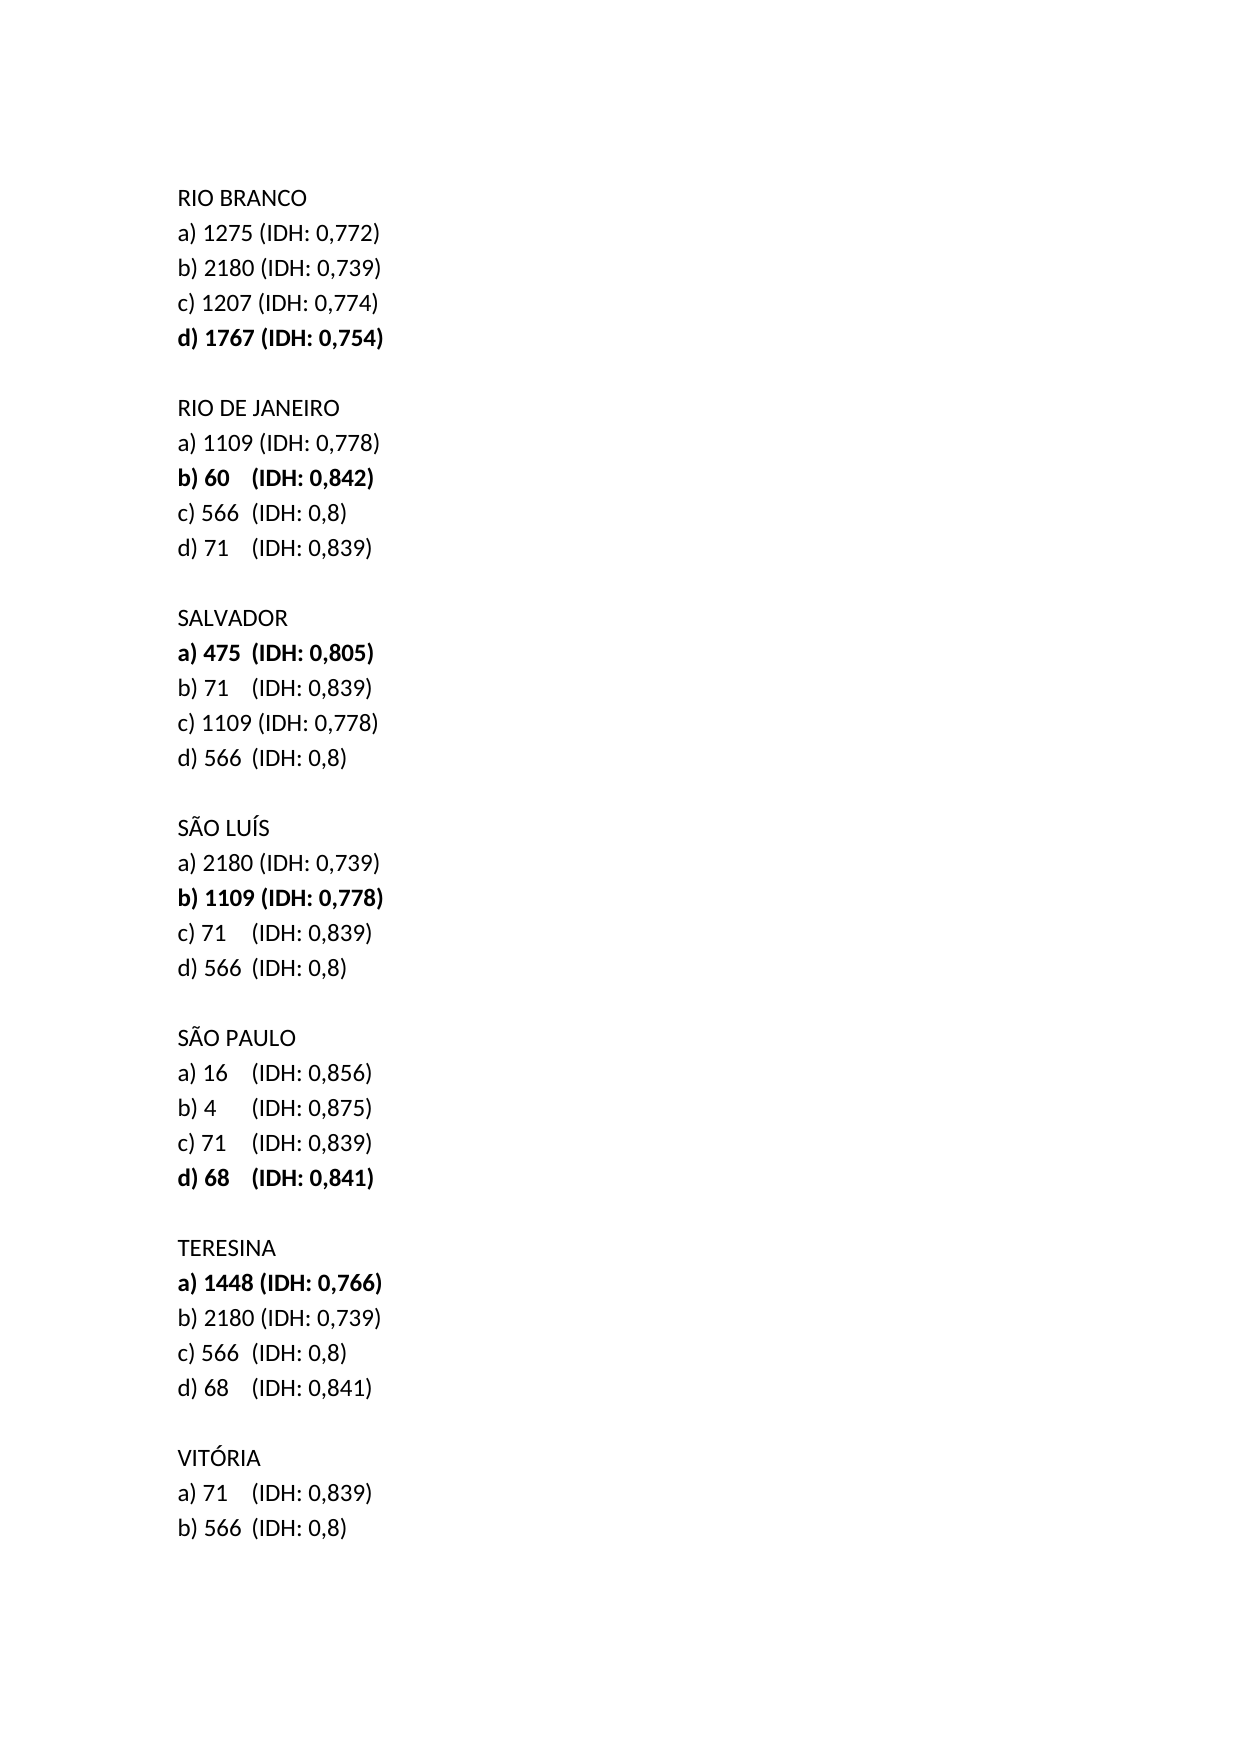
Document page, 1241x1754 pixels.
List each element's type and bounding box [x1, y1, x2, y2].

text [177, 148, 1063, 1543]
